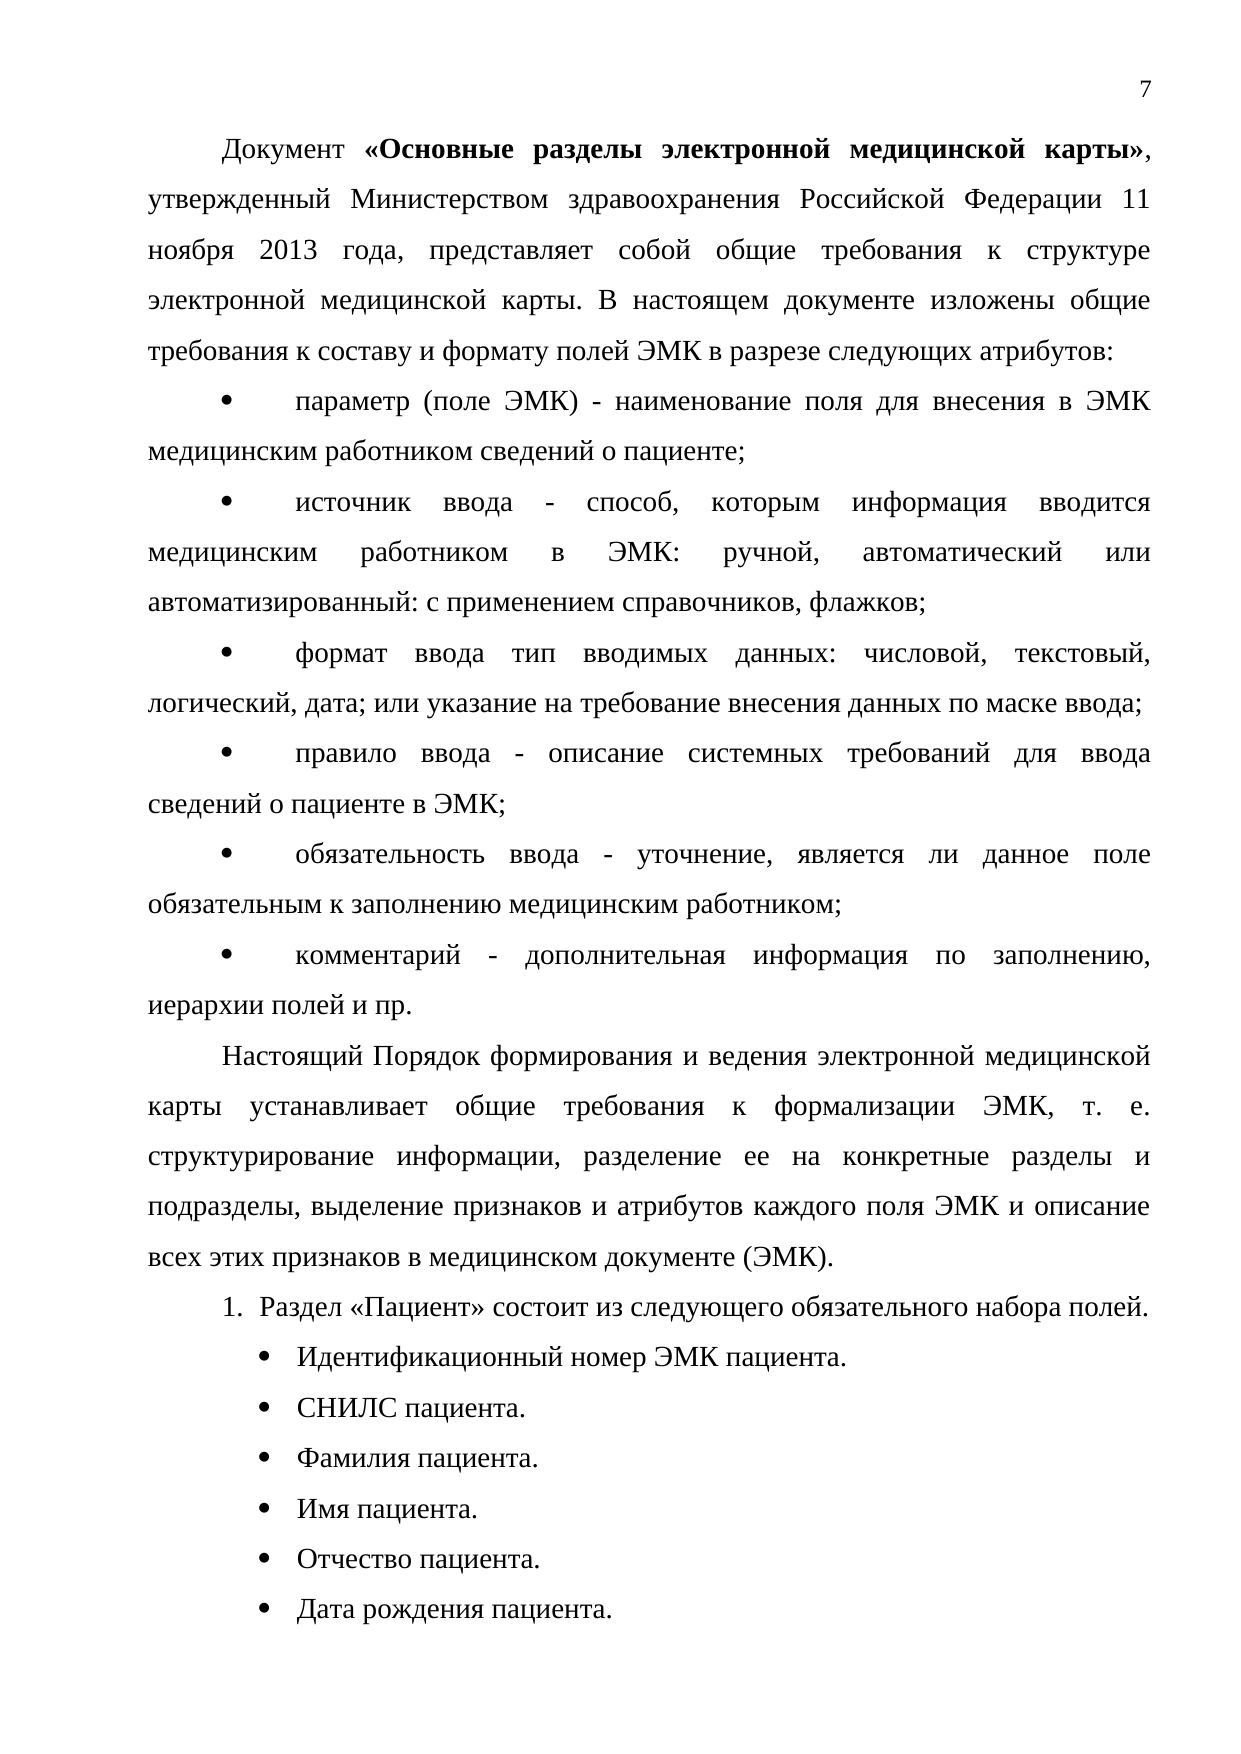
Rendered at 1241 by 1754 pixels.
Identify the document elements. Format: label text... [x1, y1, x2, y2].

list правило ввода - описание системных требований для ввода сведений о пациенте в ЭМК; [148, 735, 1152, 819]
list параметр (поле ЭМК) - наименование поля для внесения в ЭМК медицинским работником сведений о пациенте; [148, 383, 1152, 467]
list Имя пациента. [259, 1491, 1152, 1524]
list СНИЛС пациента. [259, 1390, 1152, 1423]
list комментарий - дополнительная информация по заполнению, иерархии полей и пр. [148, 937, 1152, 1021]
list Раздел «Пациент» состоит из следующего обязательного набора полей. [222, 1289, 1152, 1323]
text Документ «Основные разделы электронной медицинской карты», утвержденный Министерством здравоохранения Российской Федерации 11 ноября 2013 года, представляет собой общие требования к структуре электронной медицинской карты. В настоящем документе изложены общие требования к составу и формату полей ЭМК в разрезе следующих атрибутов: [148, 131, 1152, 366]
list Идентификационный номер ЭМК пациента. [259, 1339, 1152, 1373]
list обязательность ввода - уточнение, является ли данное поле обязательным к заполнению медицинским работником; [148, 836, 1152, 920]
list Фамилия пациента. [259, 1440, 1152, 1474]
list источник ввода - способ, которым информация вводится медицинским работником в ЭМК: ручной, автоматический или автоматизированный: с применением справочников, флажков; [148, 484, 1152, 618]
list Отчество пациента. [259, 1541, 1152, 1575]
list Дата рождения пациента. [259, 1592, 1152, 1625]
list формат ввода тип вводимых данных: числовой, текстовый, логический, дата; или указание на требование внесения данных по маске ввода; [148, 635, 1152, 719]
list Настоящий Порядок формирования и ведения электронной медицинской карты устанавливает общие требования к формализации ЭМК, т. е. структурирование информации, разделение ее на конкретные разделы и подразделы, выделение признаков и атрибутов каждого поля ЭМК и описание всех этих признаков в медицинском документе (ЭМК). [148, 1038, 1152, 1272]
